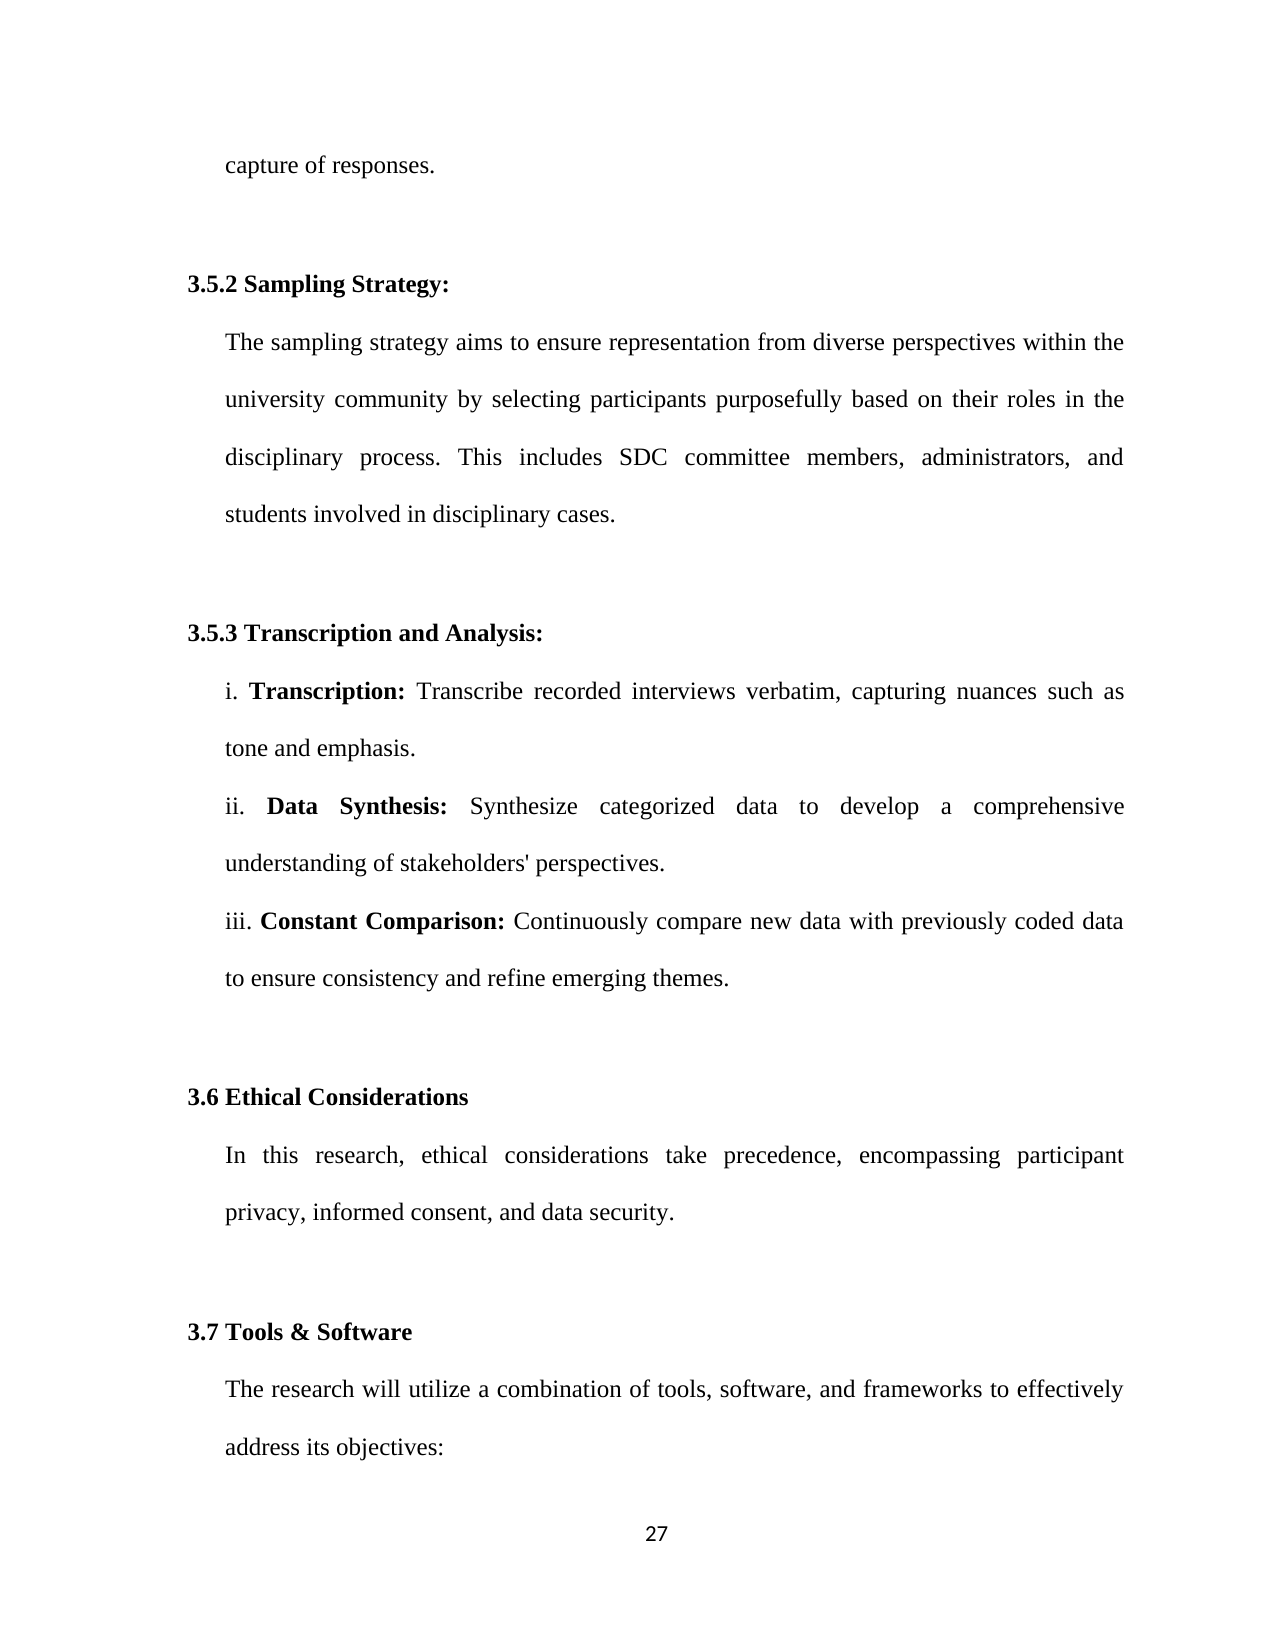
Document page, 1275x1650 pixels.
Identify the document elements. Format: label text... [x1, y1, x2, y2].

subtitle 3.5.2 Sampling Strategy: [187, 269, 1125, 298]
subtitle 3.5.3 Transcription and Analysis: [187, 618, 1125, 647]
subtitle 3.7 Tools & Software [187, 1317, 1125, 1345]
text The research will utilize a combination of tools, software, and frameworks to effectively address its objectives: [225, 1374, 1125, 1460]
text In this research, ethical considerations take precedence, encompassing participant privacy, informed consent, and data security. [225, 1140, 1125, 1226]
text The sampling strategy aims to ensure representation from diverse perspectives within the university community by selecting participants purposefully based on their roles in the disciplinary process. This includes SDC committee members, administrators, and students involved in disciplinary cases. [225, 327, 1125, 528]
text i. Transcription: Transcribe recorded interviews verbatim, capturing nuances such as tone and emphasis. [225, 676, 1125, 762]
text iii. Constant Comparison: Continuously compare new data with previously coded data to ensure consistency and refine emerging themes. [225, 906, 1125, 992]
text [225, 150, 1125, 179]
subtitle 3.6 Ethical Considerations [187, 1082, 1125, 1111]
text ii. Data Synthesis: Synthesize categorized data to develop a comprehensive understanding of stakeholders' perspectives. [225, 791, 1125, 877]
